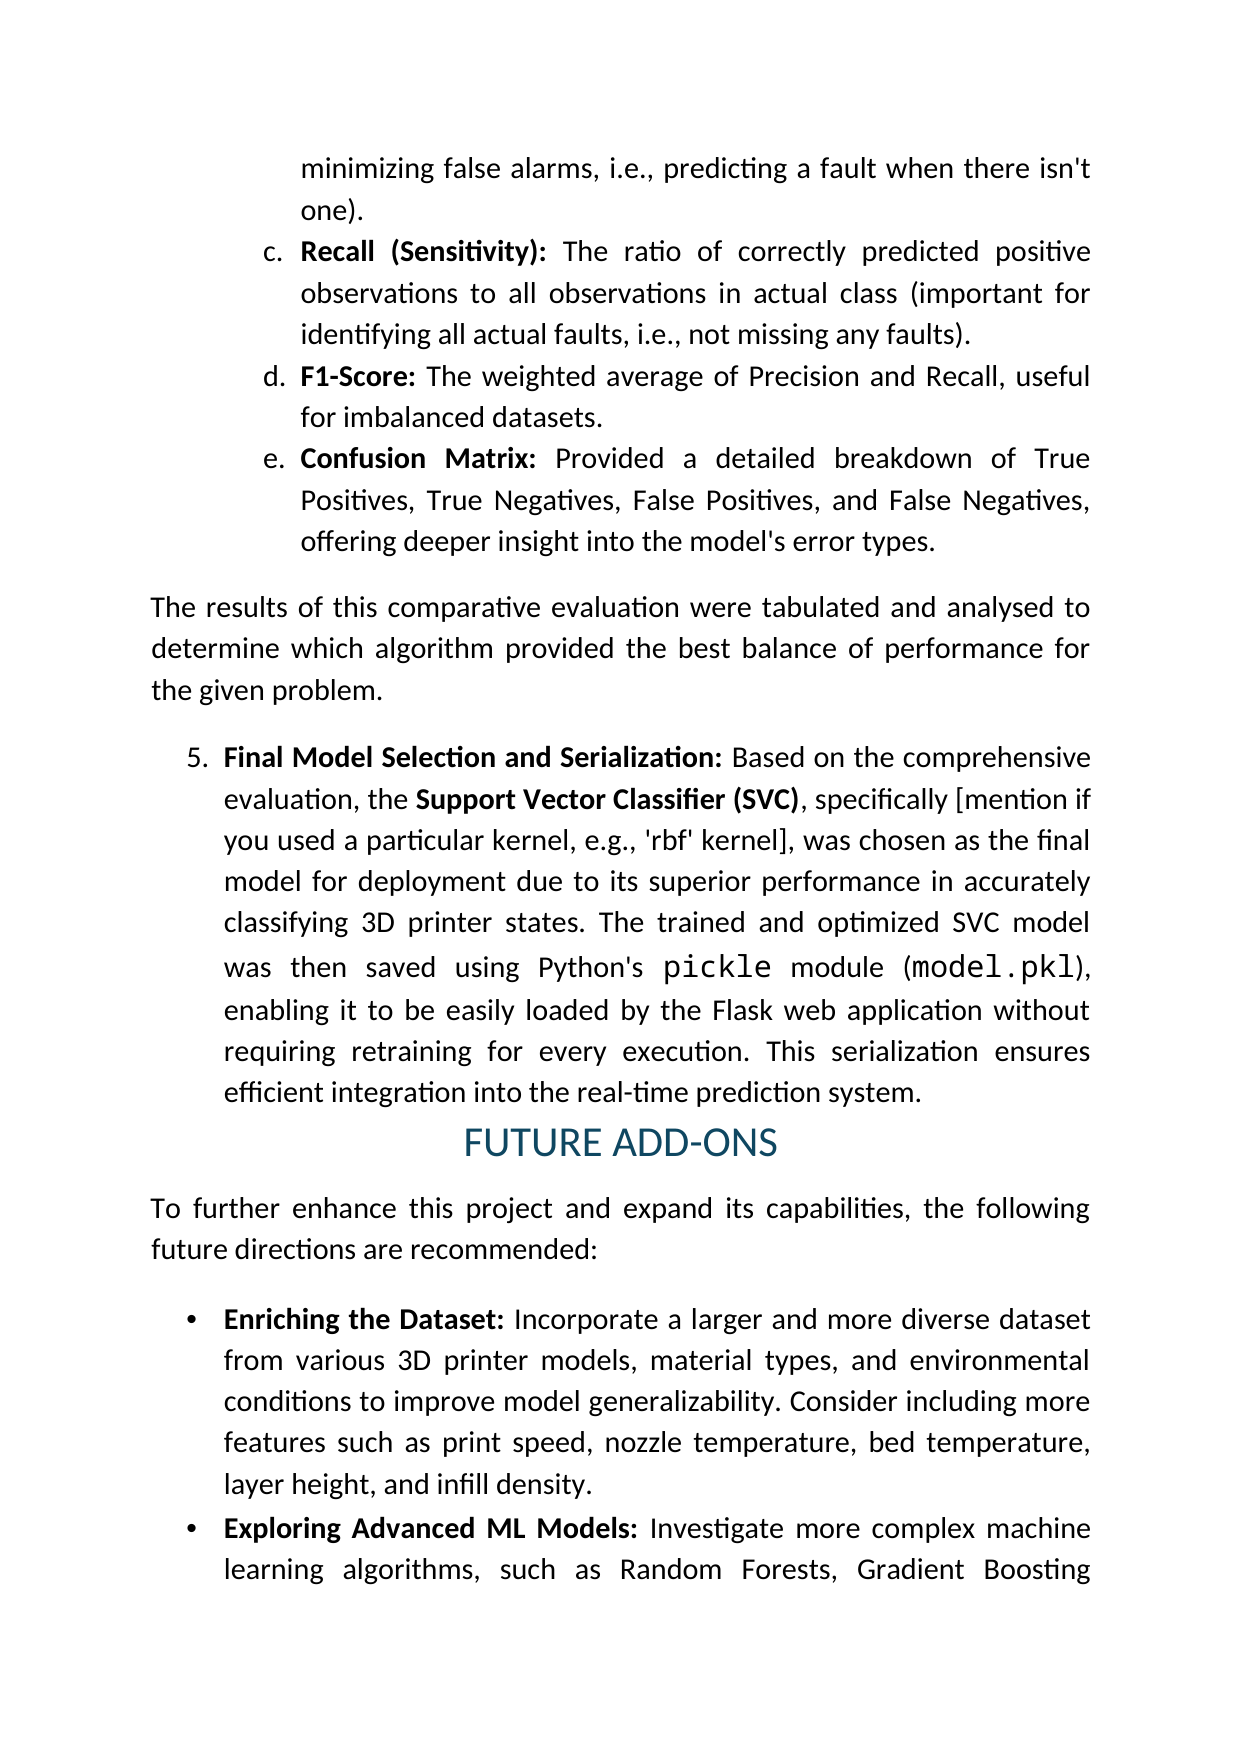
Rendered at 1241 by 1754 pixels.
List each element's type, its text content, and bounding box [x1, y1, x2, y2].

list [186, 1509, 1091, 1587]
subtitle FUTURE ADD-ONS [150, 1115, 1091, 1167]
list Enriching the Dataset: Incorporate a larger and more diverse dataset from various 3D printer models, material types, and environmental conditions to improve model generalizability. Consider including more features such as print speed, nozzle temperature, bed temperature, layer height, and infill density. [186, 1300, 1091, 1502]
list F1-Score: The weighted average of Precision and Recall, useful for imbalanced datasets. [263, 357, 1091, 435]
list Confusion Matrix: Provided a detailed breakdown of True Positives, True Negatives, False Positives, and False Negatives, offering deeper insight into the model's error types. [263, 439, 1091, 559]
text The results of this comparative evaluation were tabulated and analysed to determine which algorithm provided the best balance of performance for the given problem. [150, 588, 1091, 708]
list Recall (Sensitivity): The ratio of correctly predicted positive observations to all observations in actual class (important for identifying all actual faults, i.e., not missing any faults). [263, 232, 1091, 352]
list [263, 149, 1091, 228]
list Final Model Selection and Serialization: Based on the comprehensive evaluation, the Support Vector Classifier (SVC), specifically [mention if you used a particular kernel, e.g., 'rbf' kernel], was chosen as the final model for deployment due to its superior performance in accurately classifying 3D printer states. The trained and optimized SVC model was then saved using Python's pickle module (model.pkl), enabling it to be easily loaded by the Flask web application without requiring retraining for every execution. This serialization ensures efficient integration into the real-time prediction system. [186, 738, 1091, 1110]
text To further enhance this project and expand its capabilities, the following future directions are recommended: [150, 1189, 1091, 1267]
